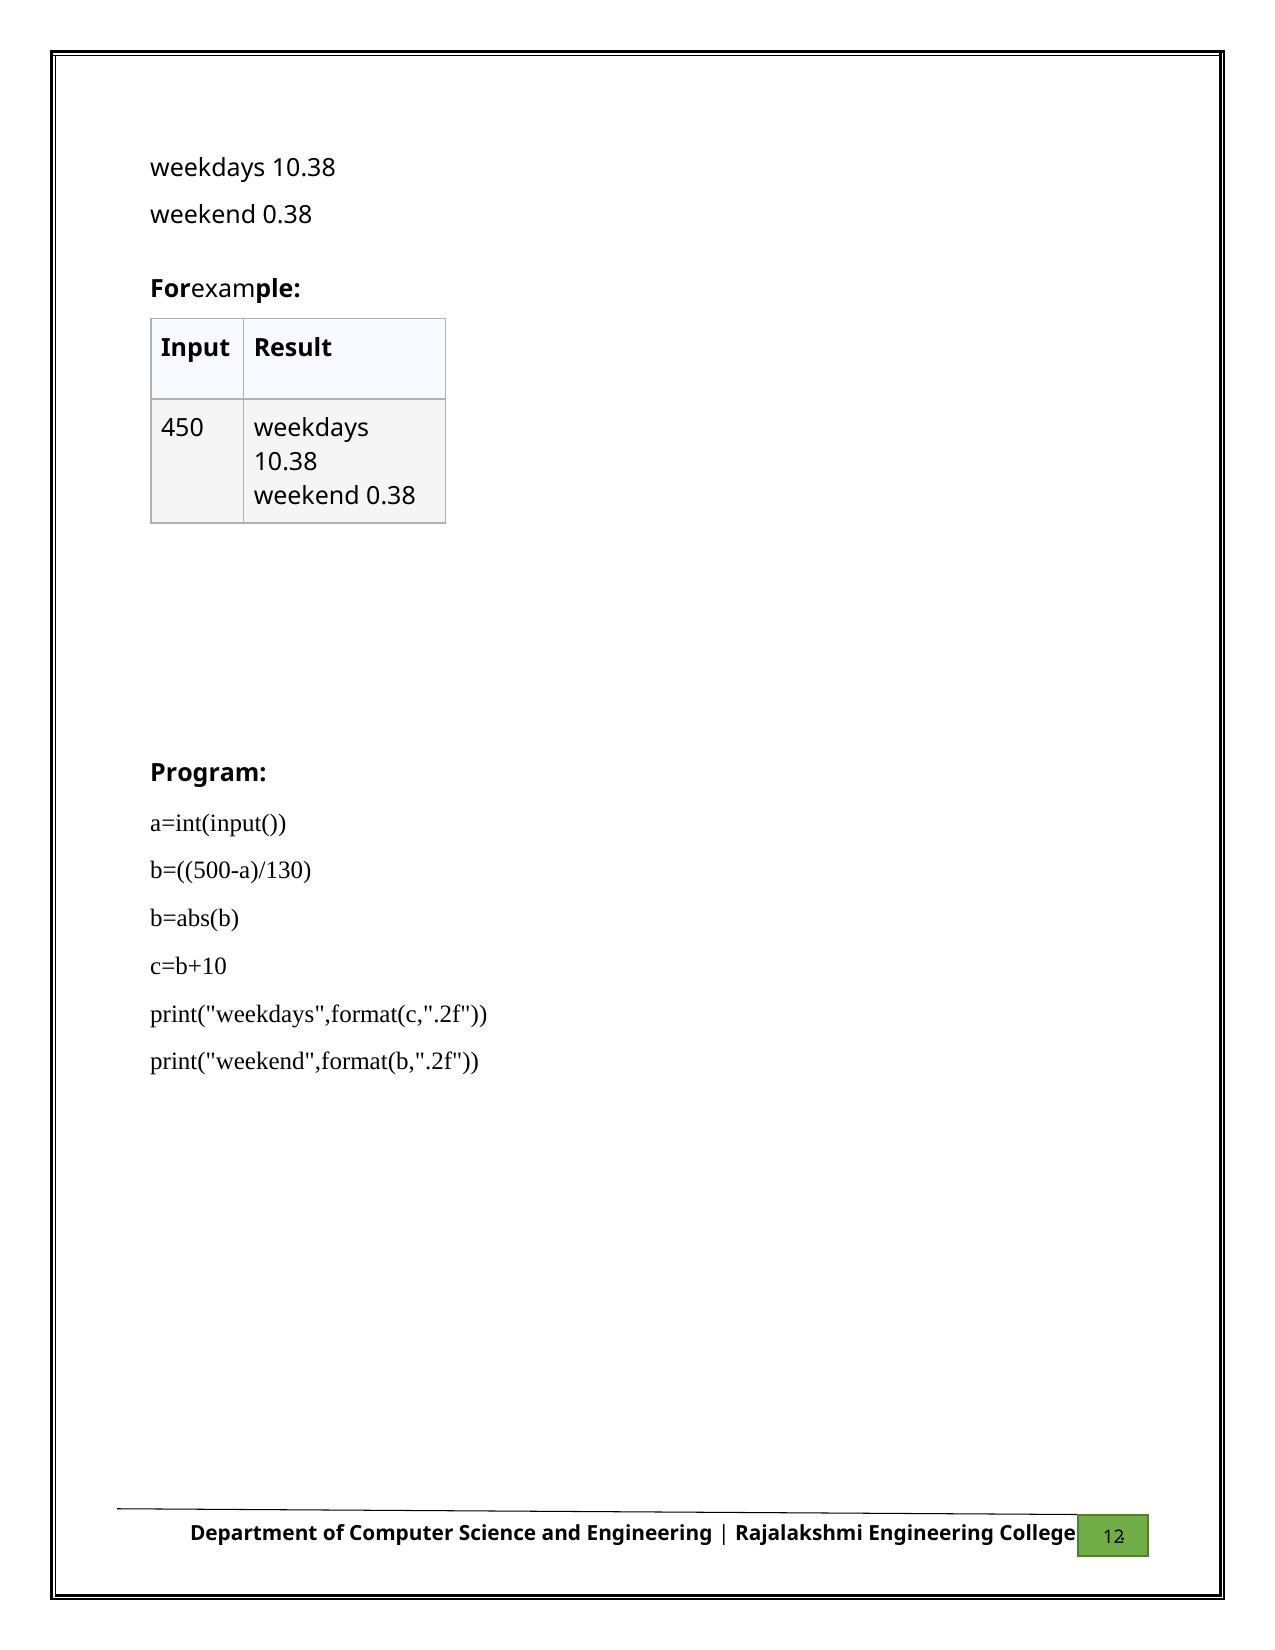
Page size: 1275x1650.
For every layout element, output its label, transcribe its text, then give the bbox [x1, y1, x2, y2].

text weekdays 10.38 [150, 150, 1125, 184]
text weekend 0.38 [150, 197, 1125, 259]
table_header Input [152, 319, 243, 398]
text print("weekdays",format(c,".2f")) [150, 999, 1125, 1027]
text Forexample: [150, 271, 1125, 305]
table_cell 450 [152, 400, 243, 522]
table_cell weekdays 10.38 weekend 0.38 [244, 400, 445, 522]
text b=abs(b) [150, 903, 1125, 932]
text a=int(input()) [150, 808, 1125, 837]
text c=b+10 [150, 951, 1125, 980]
text Program: [150, 754, 1125, 788]
table_header Result [244, 319, 445, 398]
text b=((500-a)/130) [150, 856, 1125, 884]
text print("weekend",format(b,".2f")) [150, 1046, 1125, 1075]
